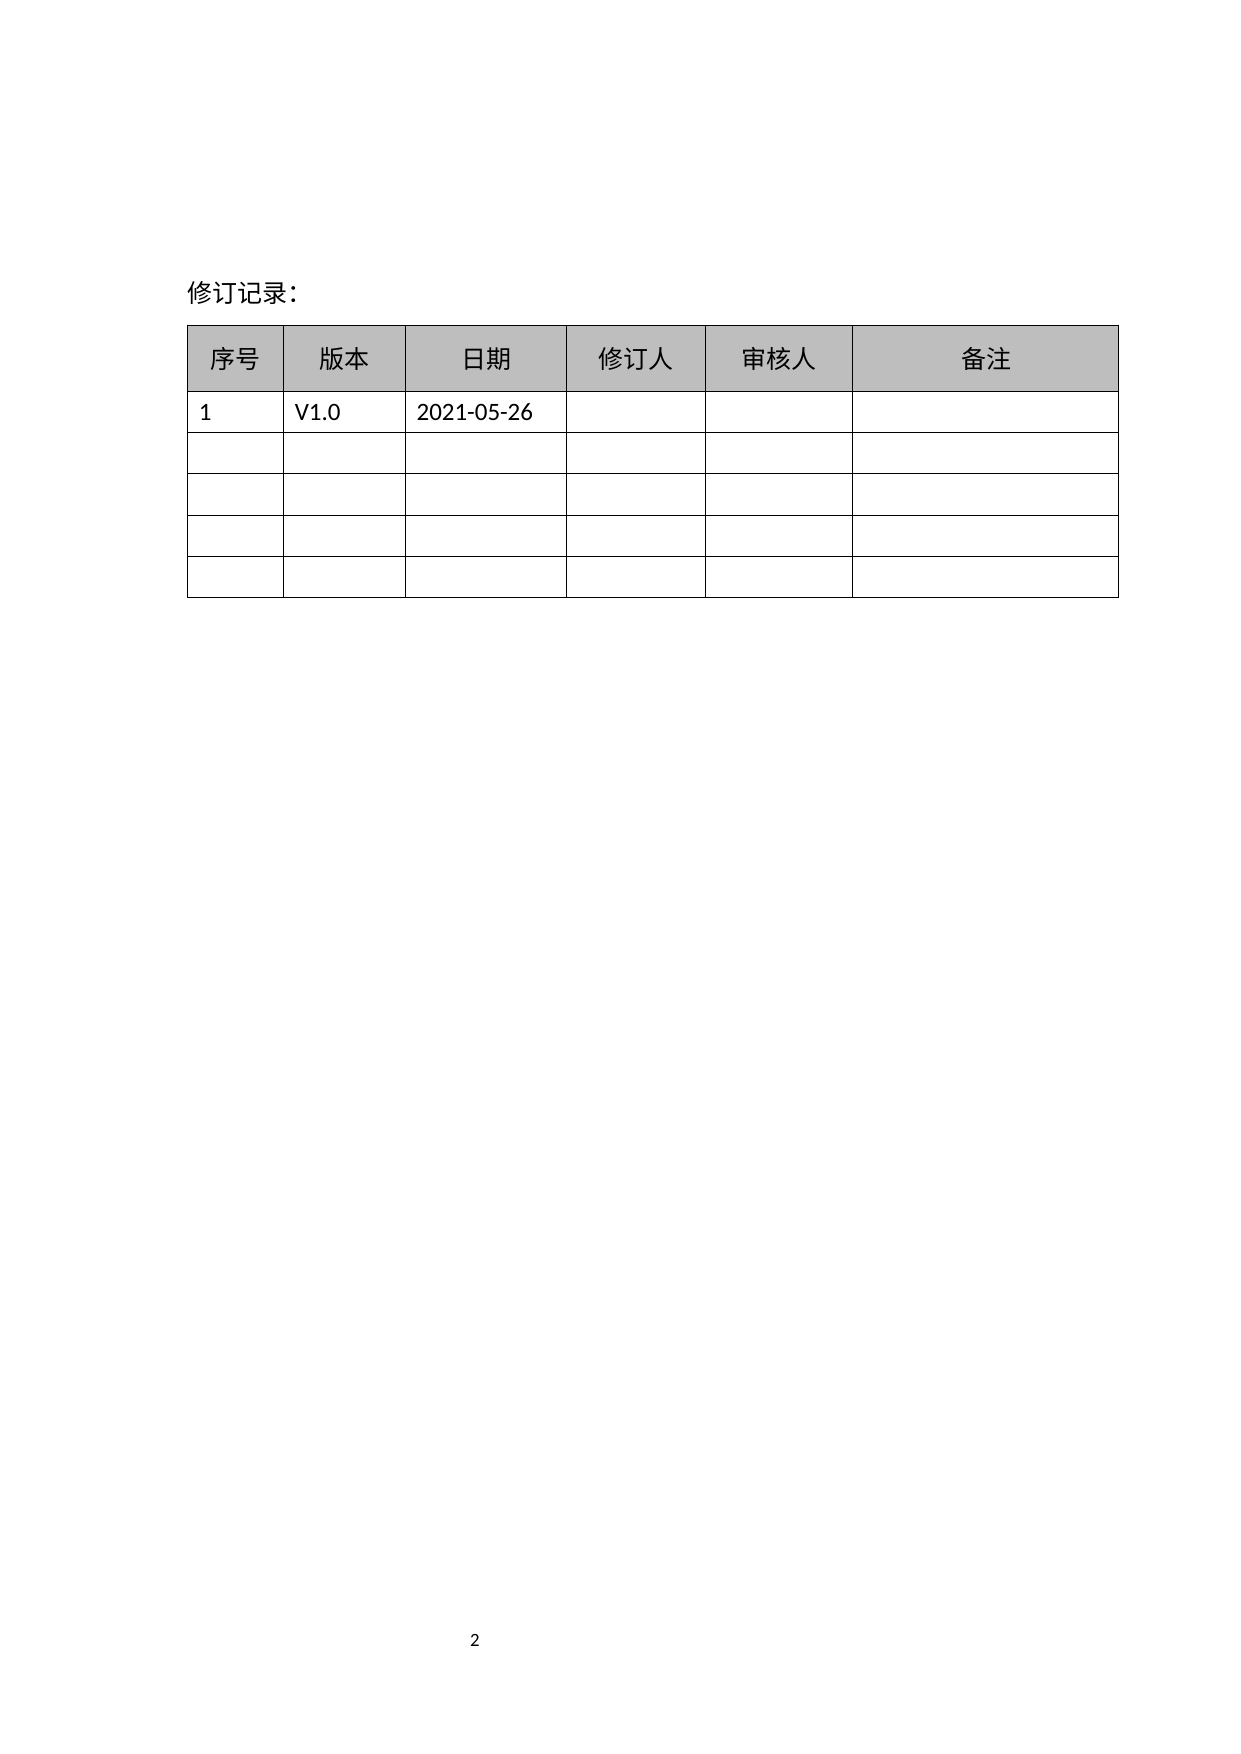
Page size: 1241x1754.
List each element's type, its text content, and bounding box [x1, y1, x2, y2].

table_cell [853, 516, 1118, 556]
table_cell [853, 433, 1118, 473]
table_cell [284, 557, 405, 597]
table_header 版本 [284, 326, 405, 391]
table_cell [406, 433, 566, 473]
table_cell [284, 474, 405, 514]
table_cell [188, 433, 283, 473]
table_cell [284, 433, 405, 473]
table_cell [706, 557, 852, 597]
table_cell [706, 433, 852, 473]
table_header 序号 [188, 326, 283, 391]
table_cell [853, 474, 1118, 514]
table_cell [406, 516, 566, 556]
table_cell [706, 516, 852, 556]
table_cell [706, 392, 852, 432]
table_header 审核人 [706, 326, 852, 391]
text 修订记录： [187, 259, 1053, 324]
table_cell 1 [188, 392, 283, 432]
table_header 备注 [853, 326, 1118, 391]
table_cell [567, 557, 705, 597]
table_cell [188, 557, 283, 597]
table_cell [567, 392, 705, 432]
table_cell [188, 474, 283, 514]
table_cell V1.0 [284, 392, 405, 432]
table_cell [853, 392, 1118, 432]
table_cell [406, 557, 566, 597]
table_cell [406, 474, 566, 514]
table_cell 2021-05-26 [406, 392, 566, 432]
table_cell [567, 516, 705, 556]
table_cell [567, 433, 705, 473]
table_cell [706, 474, 852, 514]
table_cell [567, 474, 705, 514]
table_cell [188, 516, 283, 556]
table_cell [284, 516, 405, 556]
table_header 修订人 [567, 326, 705, 391]
table_cell [853, 557, 1118, 597]
table_header 日期 [406, 326, 566, 391]
